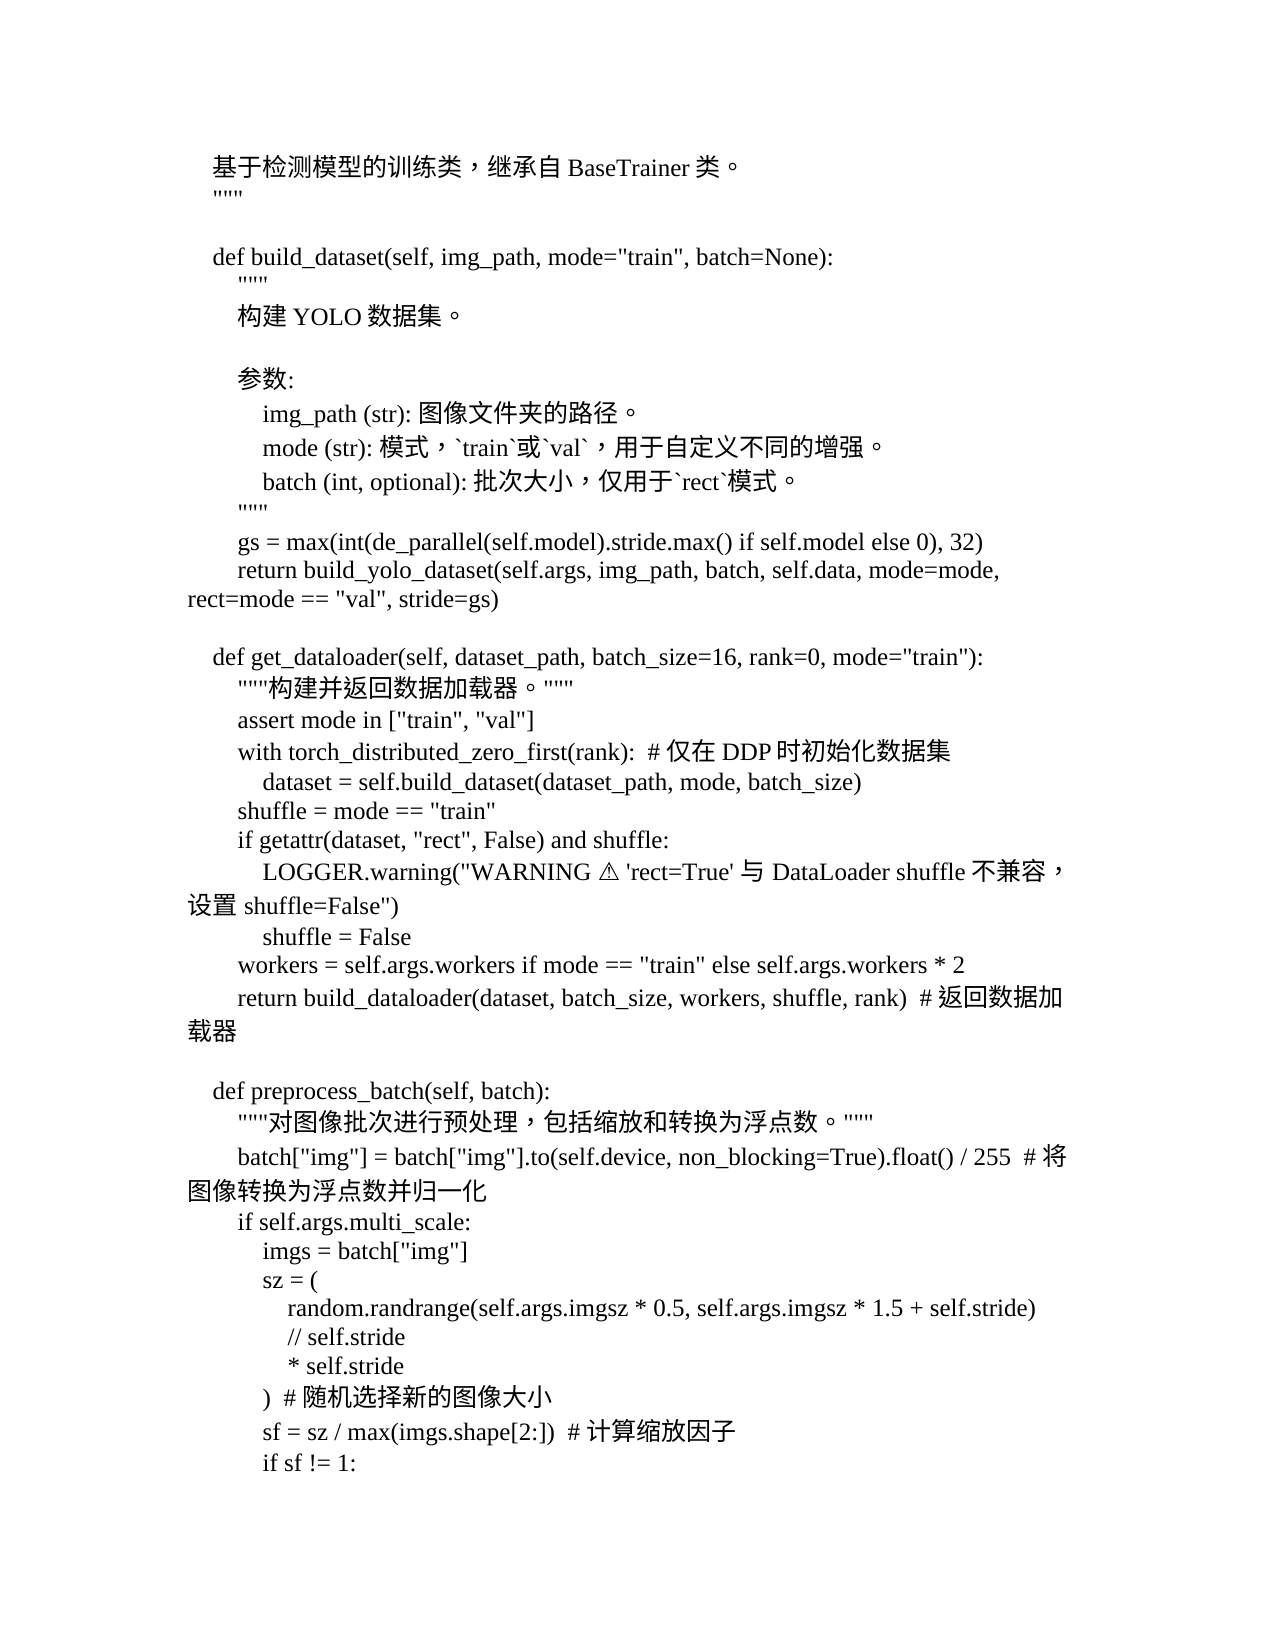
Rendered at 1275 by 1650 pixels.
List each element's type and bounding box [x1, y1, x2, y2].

text [187, 150, 1087, 1477]
